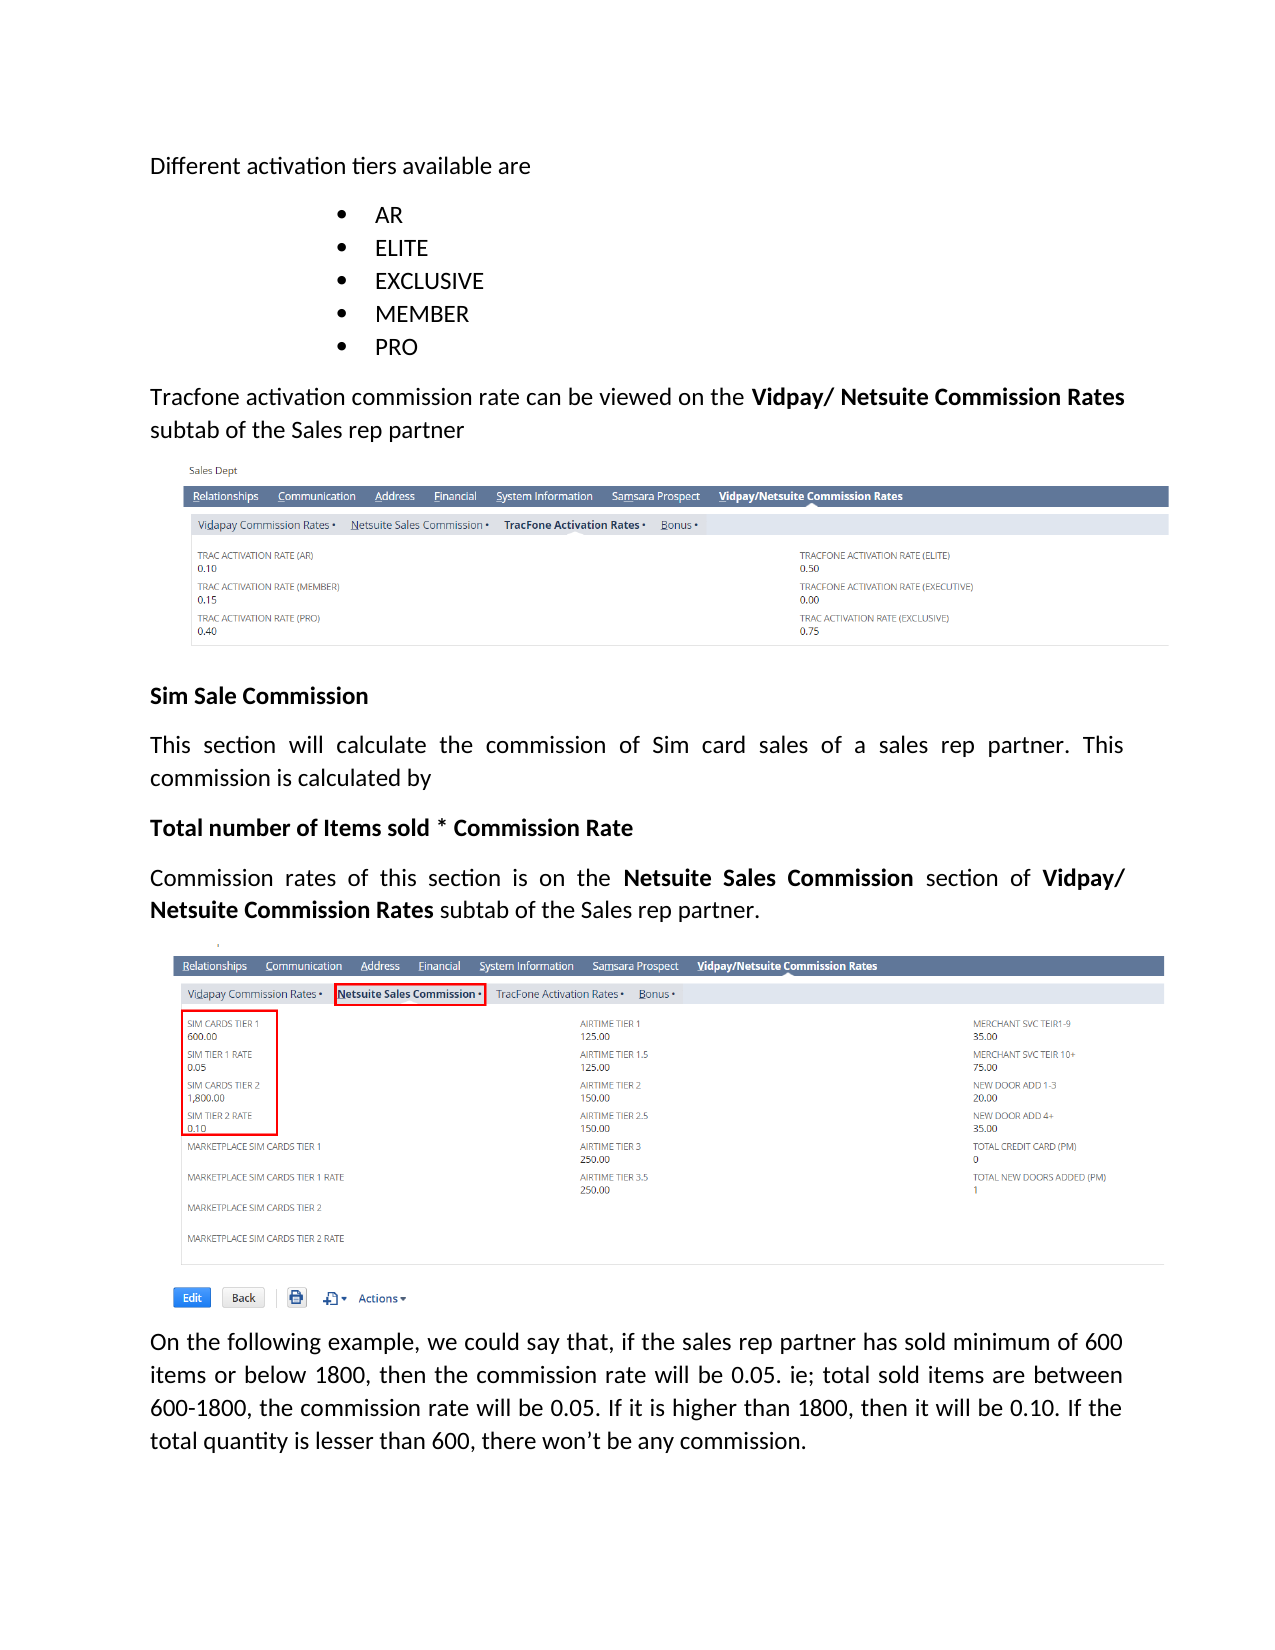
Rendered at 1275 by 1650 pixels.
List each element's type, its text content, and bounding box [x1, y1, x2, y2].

list MEMBER [337, 298, 1125, 329]
text On the following example, we could say that, if the sales rep partner has sold minimum of 600 items or below 1800, then the commission rate will be 0.05. ie; total sold items are between 600-1800, the commission rate will be 0.05. If it is higher than 1800, then it will be 0.10. If the total quantity is lesser than 600, there won’t be any commission. [150, 1326, 1125, 1455]
text Tracfone activation commission rate can be viewed on the Vidpay/ Netsuite Commission Rates subtab of the Sales rep partner [150, 381, 1125, 444]
text This section will calculate the commission of Sim card sales of a sales rep partner. This commission is calculated by [150, 730, 1125, 793]
text Total number of Items sold * Commission Rate [150, 812, 1125, 843]
text Sim Sale Commission [150, 680, 1125, 711]
list AR [337, 199, 1125, 230]
text Commission rates of this section is on the Netsuite Sales Commission section of Vidpay/ Netsuite Commission Rates subtab of the Sales rep partner. [150, 862, 1125, 925]
list EXCLUSIVE [337, 265, 1125, 296]
list ELITE [337, 232, 1125, 263]
text Different activation tiers available are [150, 150, 1125, 181]
list PRO [337, 331, 1125, 362]
